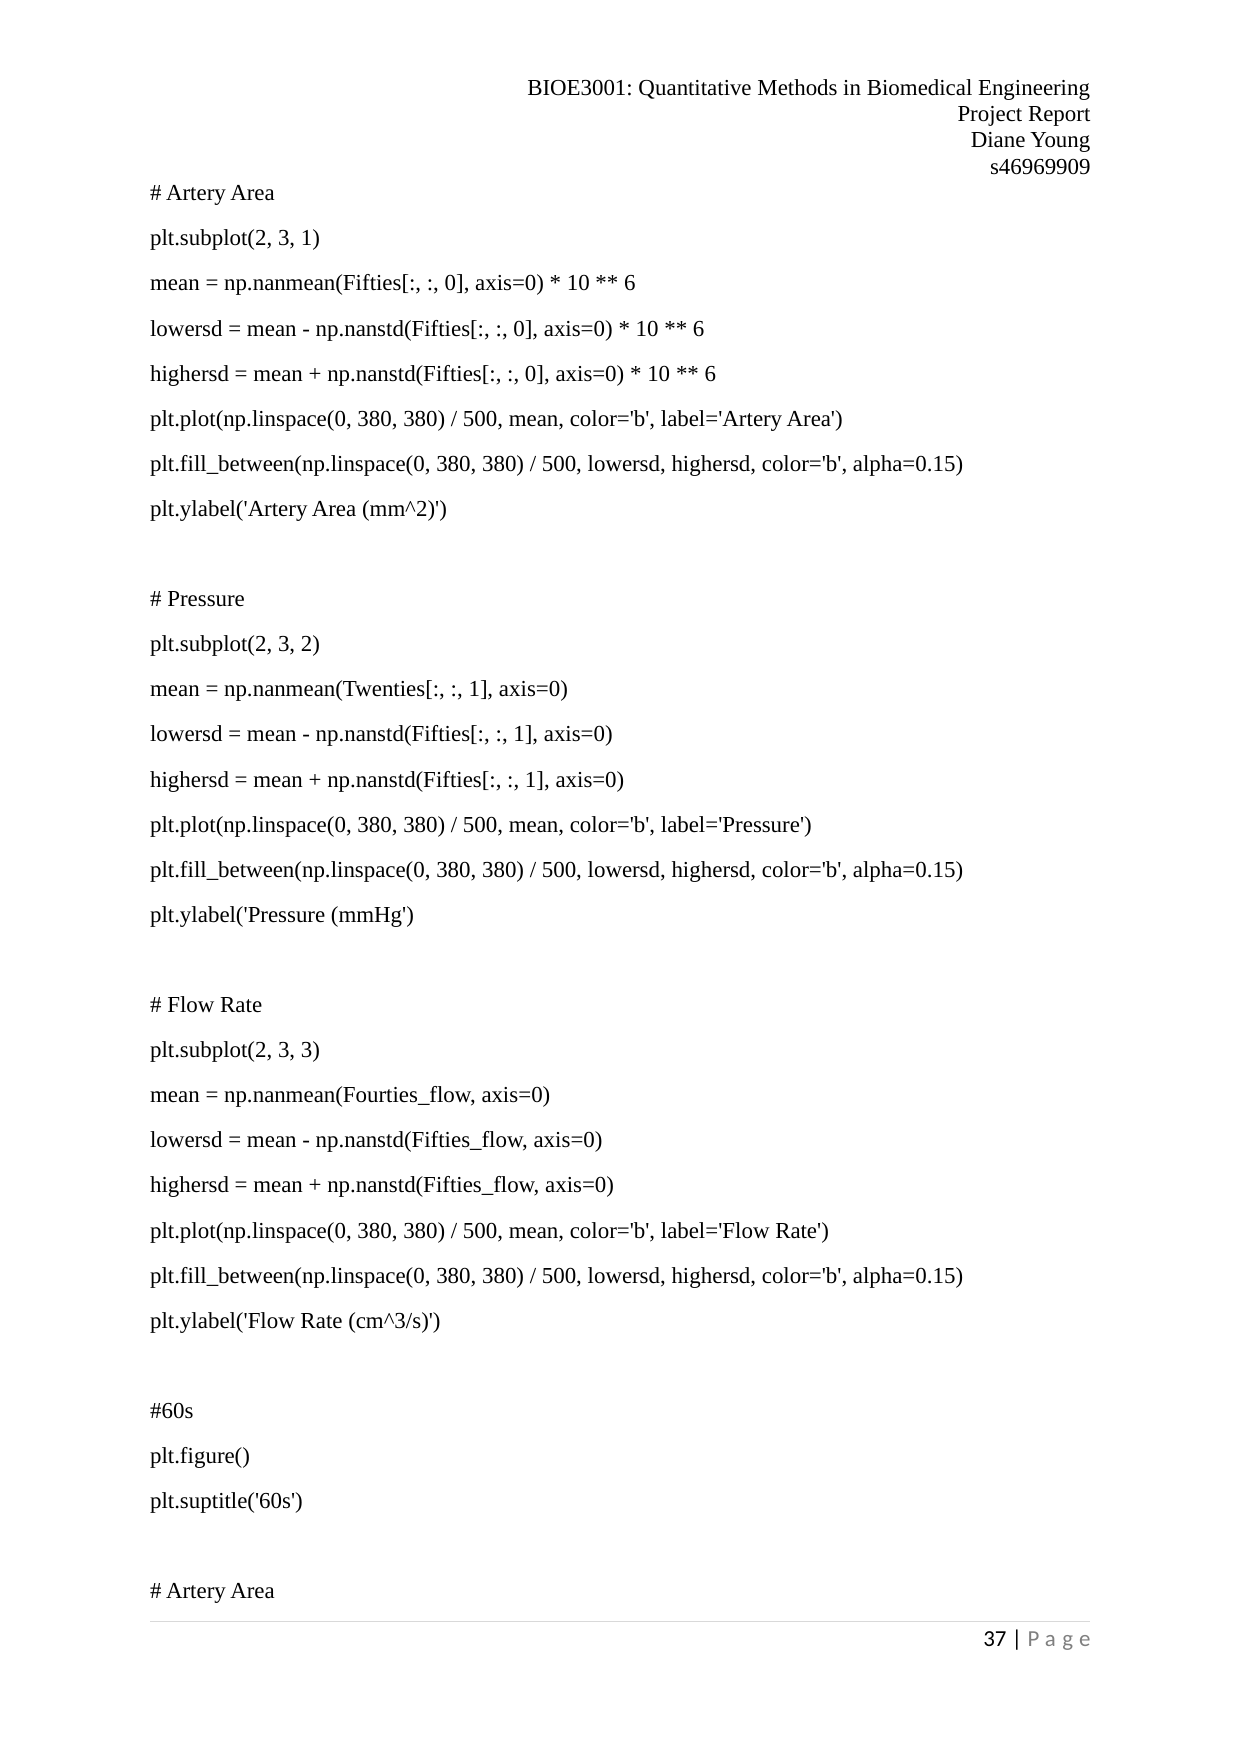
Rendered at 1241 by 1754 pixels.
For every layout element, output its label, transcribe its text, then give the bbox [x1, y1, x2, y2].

text plt.figure() [150, 1442, 1090, 1468]
text #60s [150, 1397, 1090, 1423]
text lowersd = mean - np.nanstd(Fifties[:, :, 1], axis=0) [150, 721, 1090, 747]
text plt.subplot(2, 3, 3) [150, 1036, 1090, 1063]
text # Artery Area [150, 179, 1090, 206]
text plt.subplot(2, 3, 1) [150, 224, 1090, 251]
text plt.fill_between(np.linspace(0, 380, 380) / 500, lowersd, highersd, color='b', alpha=0.15) [150, 856, 1090, 882]
text plt.plot(np.linspace(0, 380, 380) / 500, mean, color='b', label='Artery Area') [150, 405, 1090, 431]
text plt.ylabel('Flow Rate (cm^3/s)') [150, 1307, 1090, 1333]
text plt.ylabel('Artery Area (mm^2)') [150, 495, 1090, 521]
text plt.fill_between(np.linspace(0, 380, 380) / 500, lowersd, highersd, color='b', alpha=0.15) [150, 1262, 1090, 1288]
text mean = np.nanmean(Fifties[:, :, 0], axis=0) * 10 ** 6 [150, 269, 1090, 296]
text highersd = mean + np.nanstd(Fifties_flow, axis=0) [150, 1172, 1090, 1198]
text plt.fill_between(np.linspace(0, 380, 380) / 500, lowersd, highersd, color='b', alpha=0.15) [150, 450, 1090, 476]
text mean = np.nanmean(Fourties_flow, axis=0) [150, 1081, 1090, 1108]
text # Flow Rate [150, 991, 1090, 1017]
text highersd = mean + np.nanstd(Fifties[:, :, 1], axis=0) [150, 766, 1090, 792]
text plt.plot(np.linspace(0, 380, 380) / 500, mean, color='b', label='Flow Rate') [150, 1217, 1090, 1243]
text mean = np.nanmean(Twenties[:, :, 1], axis=0) [150, 675, 1090, 702]
text # Artery Area [150, 1577, 1090, 1604]
text # Pressure [150, 585, 1090, 612]
text plt.subplot(2, 3, 2) [150, 630, 1090, 657]
text lowersd = mean - np.nanstd(Fifties[:, :, 0], axis=0) * 10 ** 6 [150, 314, 1090, 341]
text lowersd = mean - np.nanstd(Fifties_flow, axis=0) [150, 1126, 1090, 1153]
text plt.plot(np.linspace(0, 380, 380) / 500, mean, color='b', label='Pressure') [150, 811, 1090, 837]
text plt.suptitle('60s') [150, 1487, 1090, 1514]
text highersd = mean + np.nanstd(Fifties[:, :, 0], axis=0) * 10 ** 6 [150, 360, 1090, 386]
text plt.ylabel('Pressure (mmHg') [150, 901, 1090, 927]
